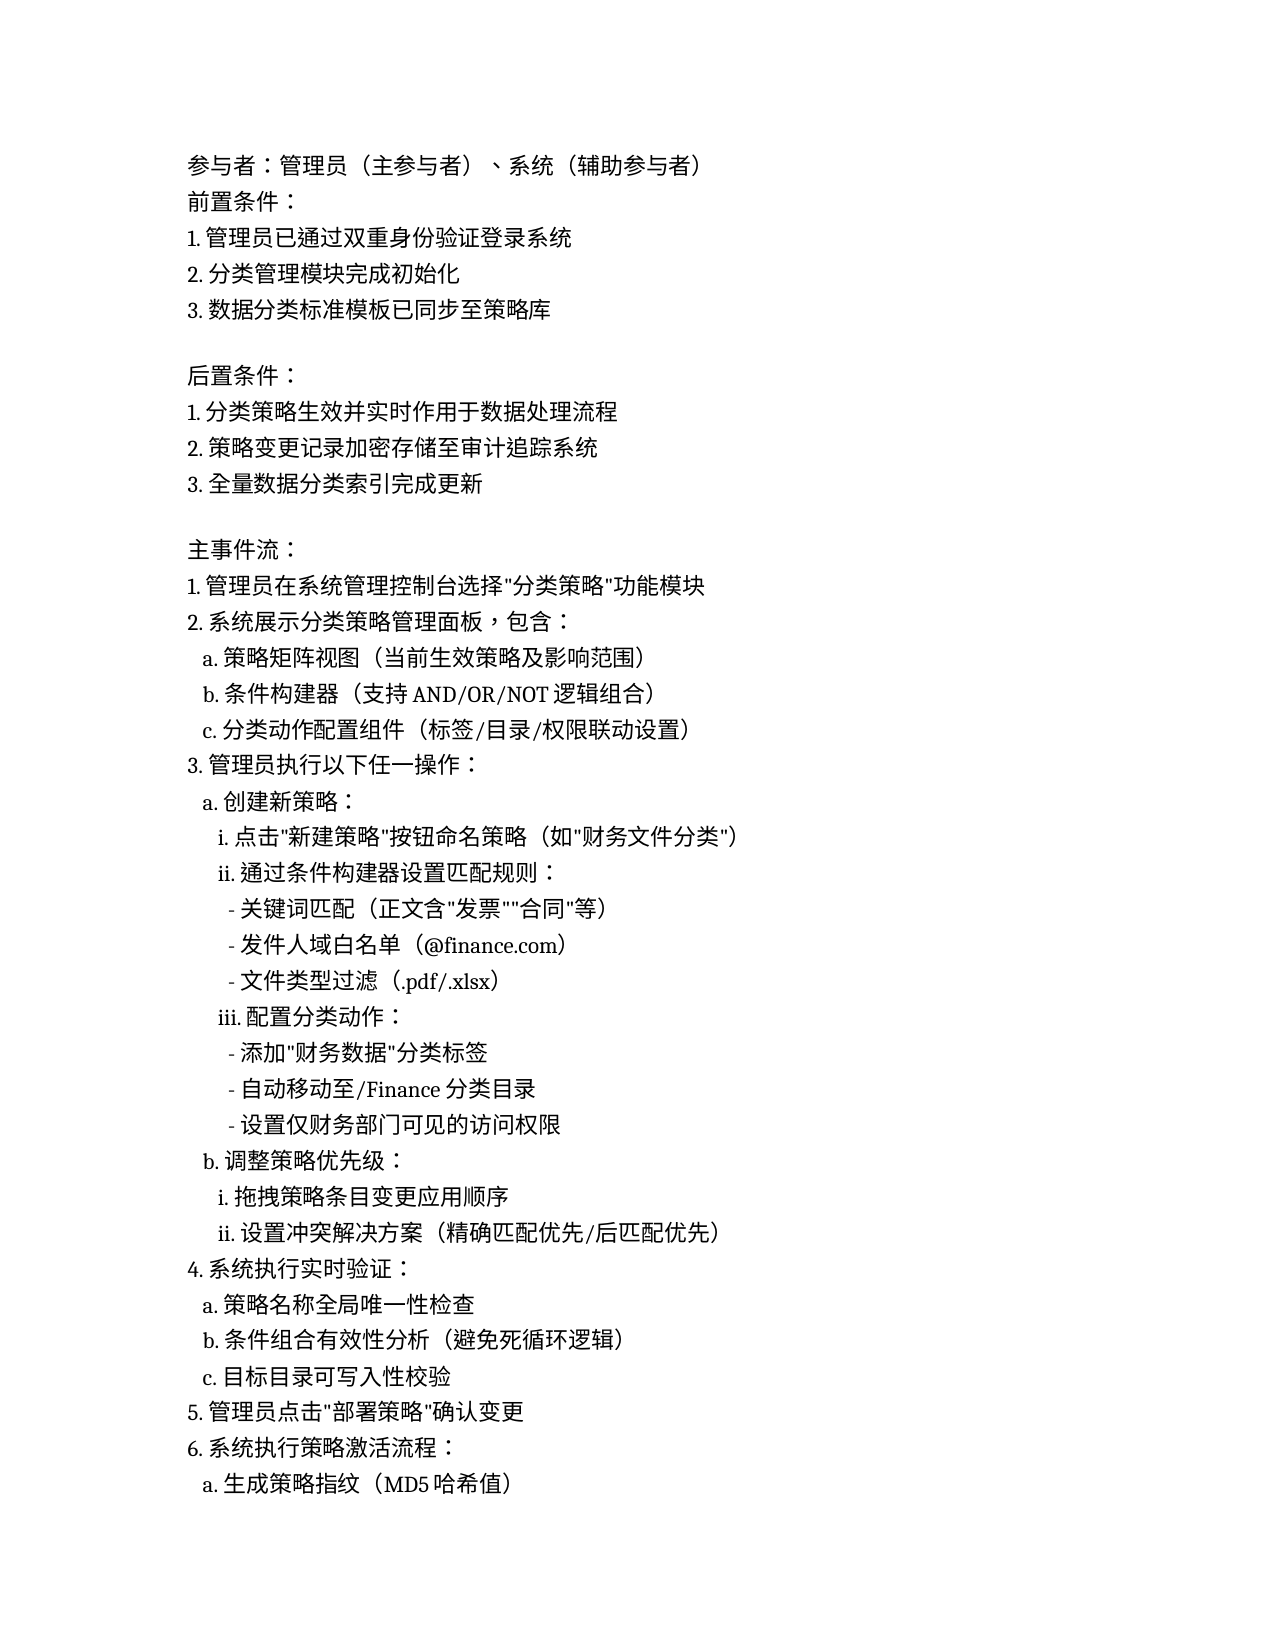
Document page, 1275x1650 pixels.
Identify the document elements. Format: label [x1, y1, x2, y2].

text [187, 150, 1087, 1499]
